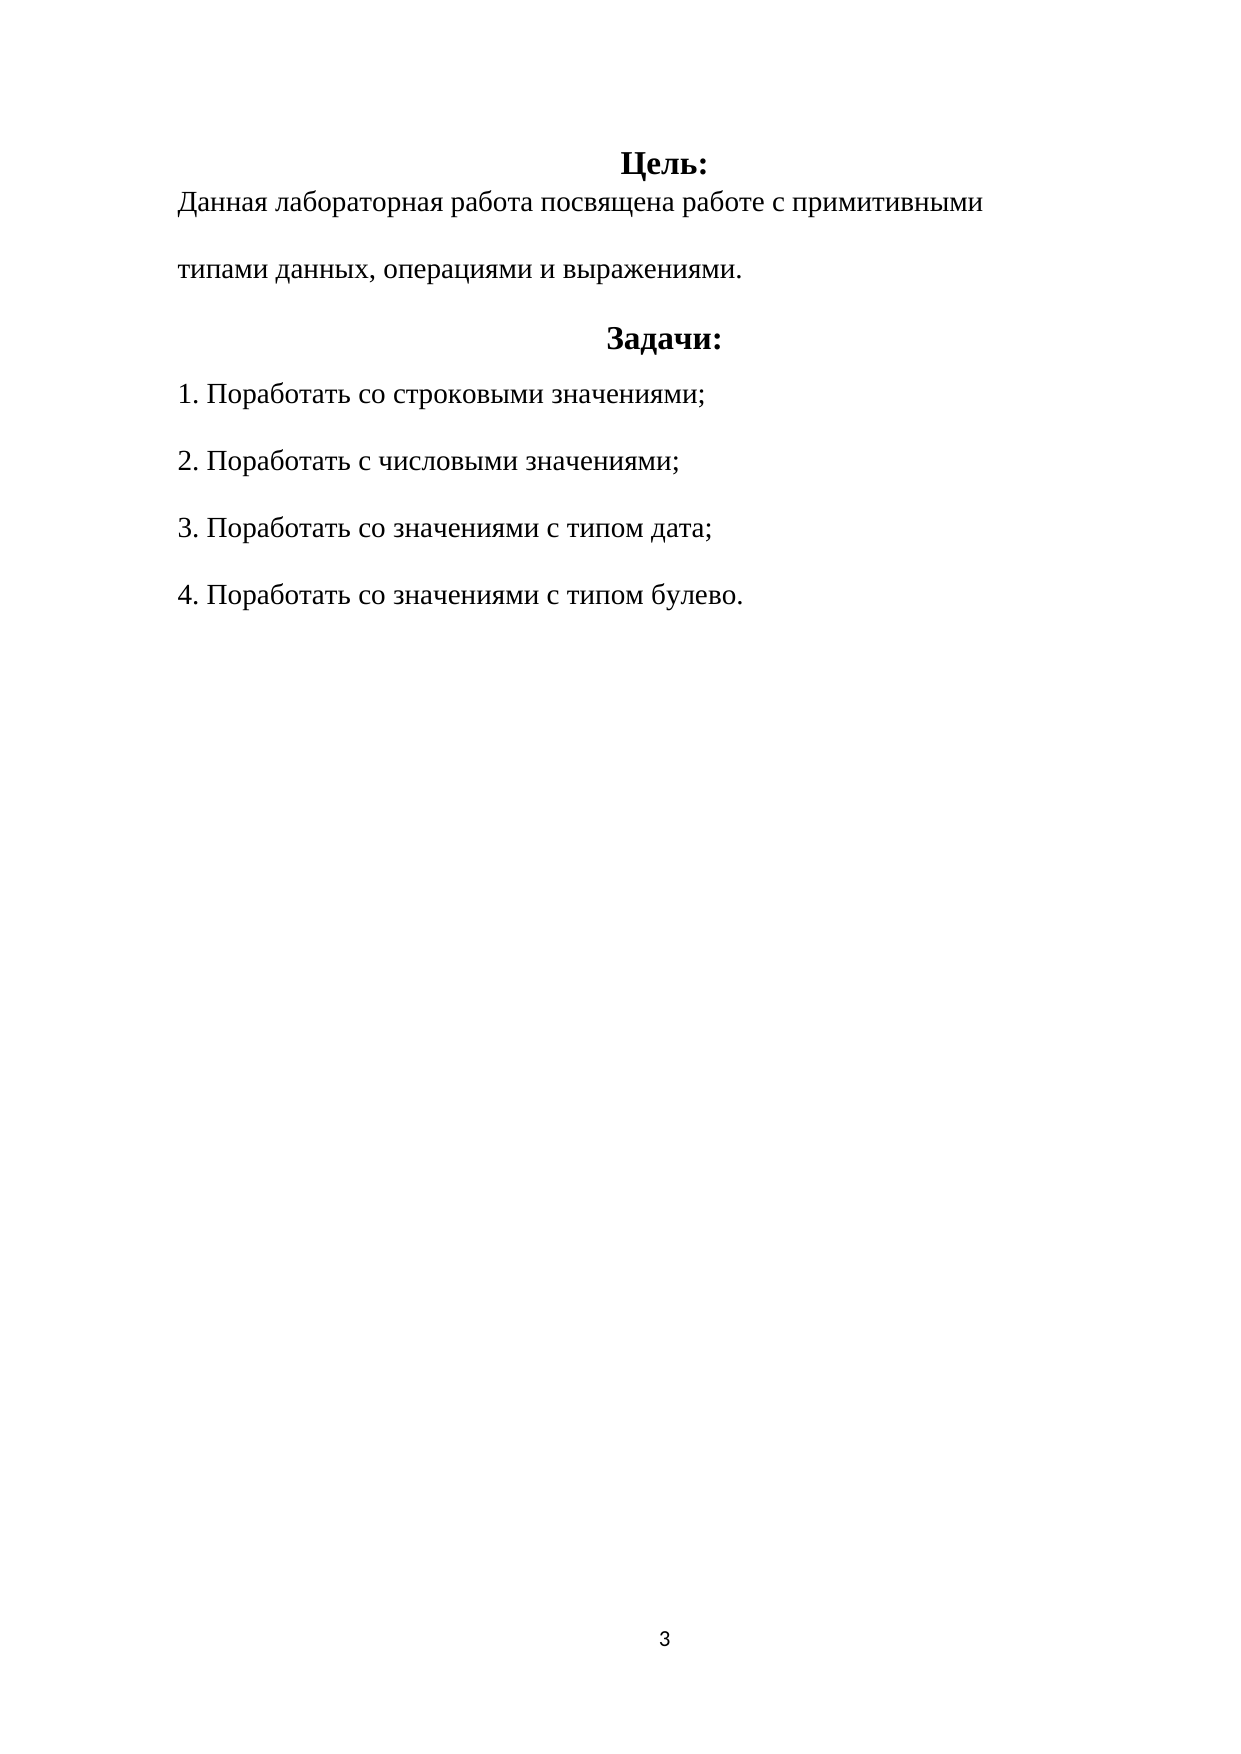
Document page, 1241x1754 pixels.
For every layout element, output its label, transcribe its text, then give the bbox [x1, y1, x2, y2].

text 1. Поработать со строковыми значениями; [177, 376, 1152, 410]
text 2. Поработать с числовыми значениями; [177, 443, 1152, 477]
text 3. Поработать со значениями с типом дата; [177, 510, 1152, 544]
text Задачи: [177, 318, 1152, 357]
text типами данных, операциями и выражениями. [177, 251, 1152, 285]
subtitle Цель: [177, 143, 1152, 181]
text 4. Поработать со значениями с типом булево. [177, 577, 1152, 611]
text Данная лабораторная работа посвящена работе с примитивными [177, 184, 1152, 218]
